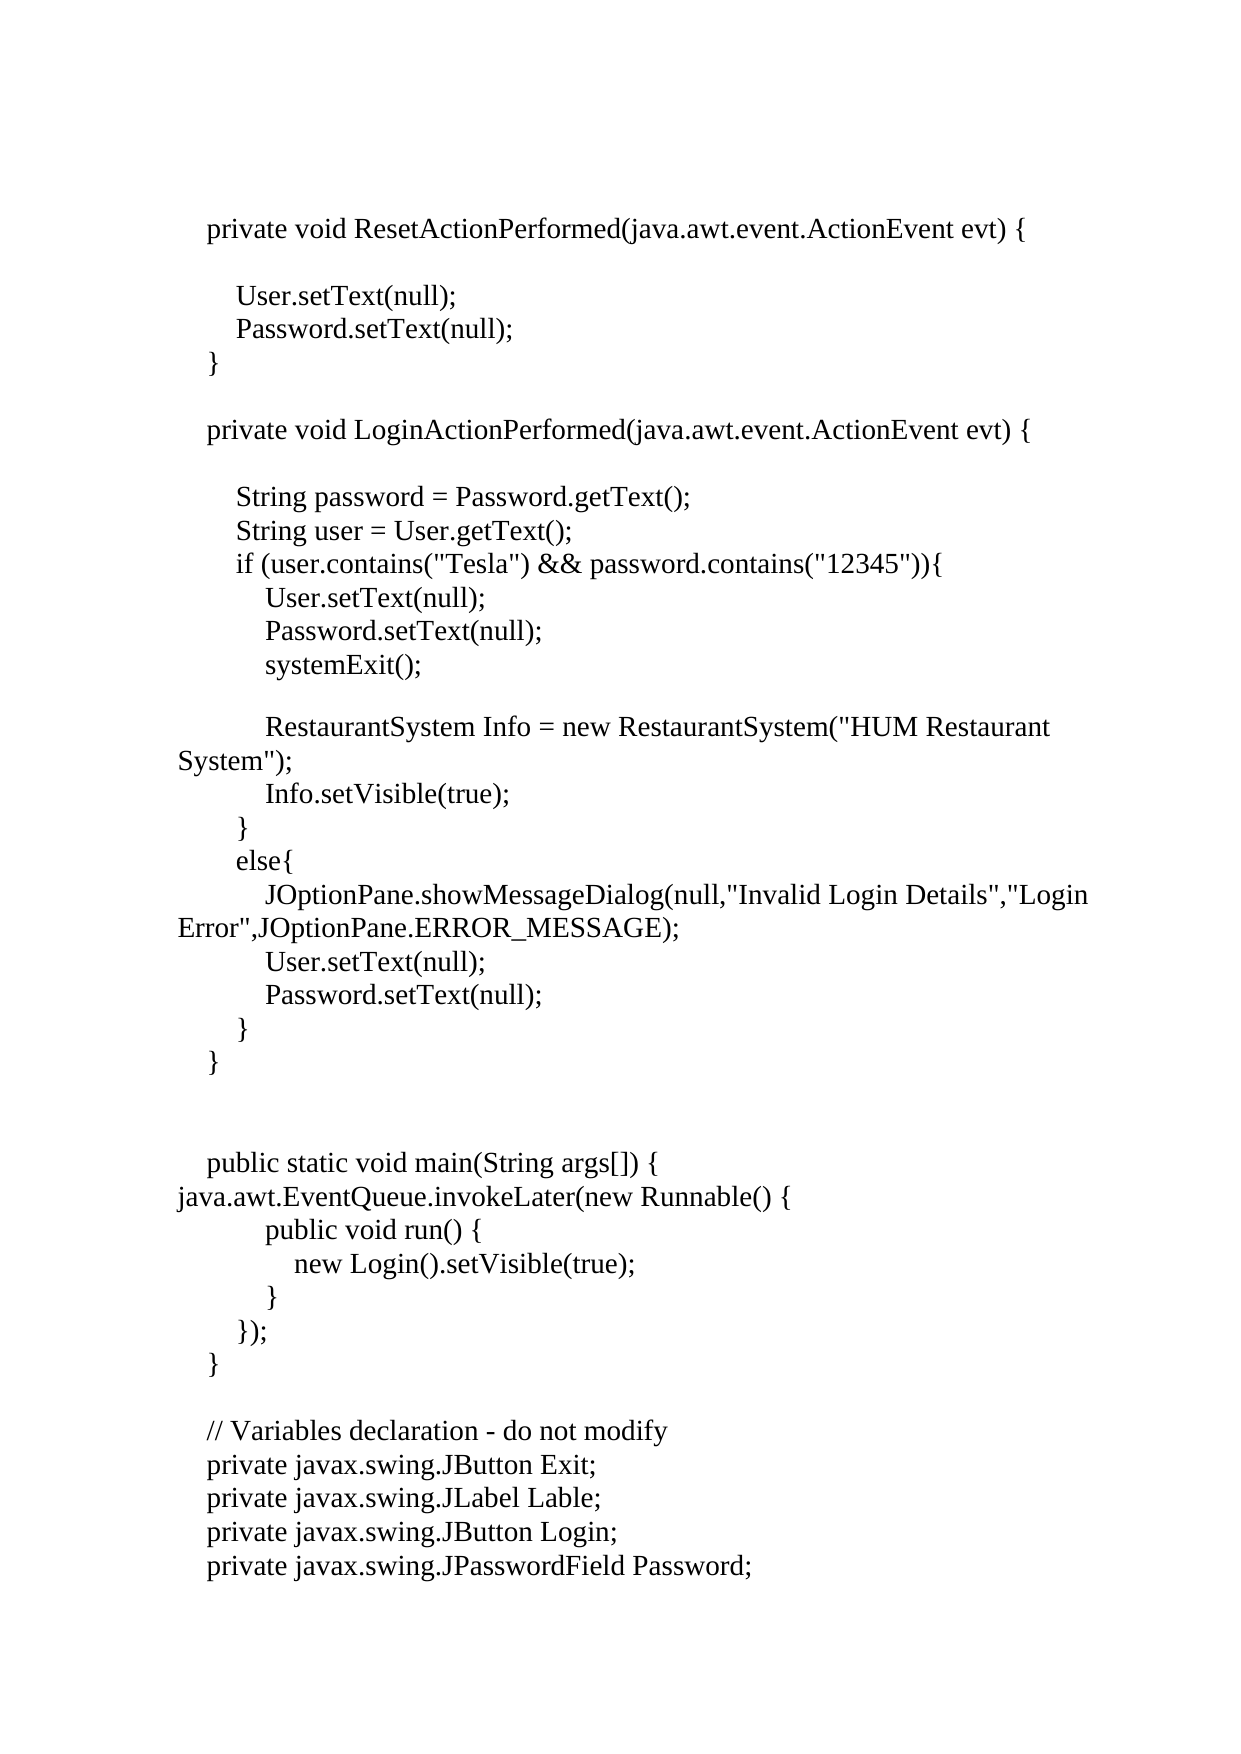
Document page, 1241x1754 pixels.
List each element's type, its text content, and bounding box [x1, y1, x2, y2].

text // Variables declaration - do not modify [177, 1413, 1092, 1447]
text private void ResetActionPerformed(java.awt.event.ActionEvent evt) { [177, 211, 1092, 244]
text public static void main(String args[]) { [177, 1145, 1092, 1179]
text systemExit(); [177, 647, 1092, 680]
text User.setText(null); [177, 580, 1092, 613]
text }); [177, 1313, 1092, 1346]
text User.setText(null); [177, 278, 1092, 311]
text Password.setText(null); [177, 613, 1092, 647]
text } [177, 1011, 1092, 1044]
text private void LoginActionPerformed(java.awt.event.ActionEvent evt) { [177, 412, 1092, 446]
text Password.setText(null); [177, 311, 1092, 345]
text String user = User.getText(); [177, 513, 1092, 546]
text private javax.swing.JPasswordField Password; [177, 1548, 1092, 1581]
text } [177, 1044, 1092, 1078]
text private javax.swing.JLabel Lable; [177, 1481, 1092, 1514]
text User.setText(null); [177, 944, 1092, 977]
text } [177, 1279, 1092, 1313]
text Info.setVisible(true); [177, 776, 1092, 810]
text if (user.contains("Tesla") && password.contains("12345")){ [177, 546, 1092, 580]
text java.awt.EventQueue.invokeLater(new Runnable() { [177, 1179, 1092, 1212]
text String password = Password.getText(); [177, 479, 1092, 513]
text RestaurantSystem Info = new RestaurantSystem("HUM Restaurant System"); [177, 709, 1092, 776]
text JOptionPane.showMessageDialog(null,"Invalid Login Details","Login Error",JOptionPane.ERROR_MESSAGE); [177, 877, 1092, 944]
text private javax.swing.JButton Login; [177, 1514, 1092, 1548]
text } [177, 810, 1092, 843]
text new Login().setVisible(true); [177, 1246, 1092, 1279]
text Password.setText(null); [177, 977, 1092, 1011]
text private javax.swing.JButton Exit; [177, 1447, 1092, 1481]
text } [177, 1346, 1092, 1380]
text } [177, 345, 1092, 378]
text public void run() { [177, 1212, 1092, 1246]
text else{ [177, 843, 1092, 877]
